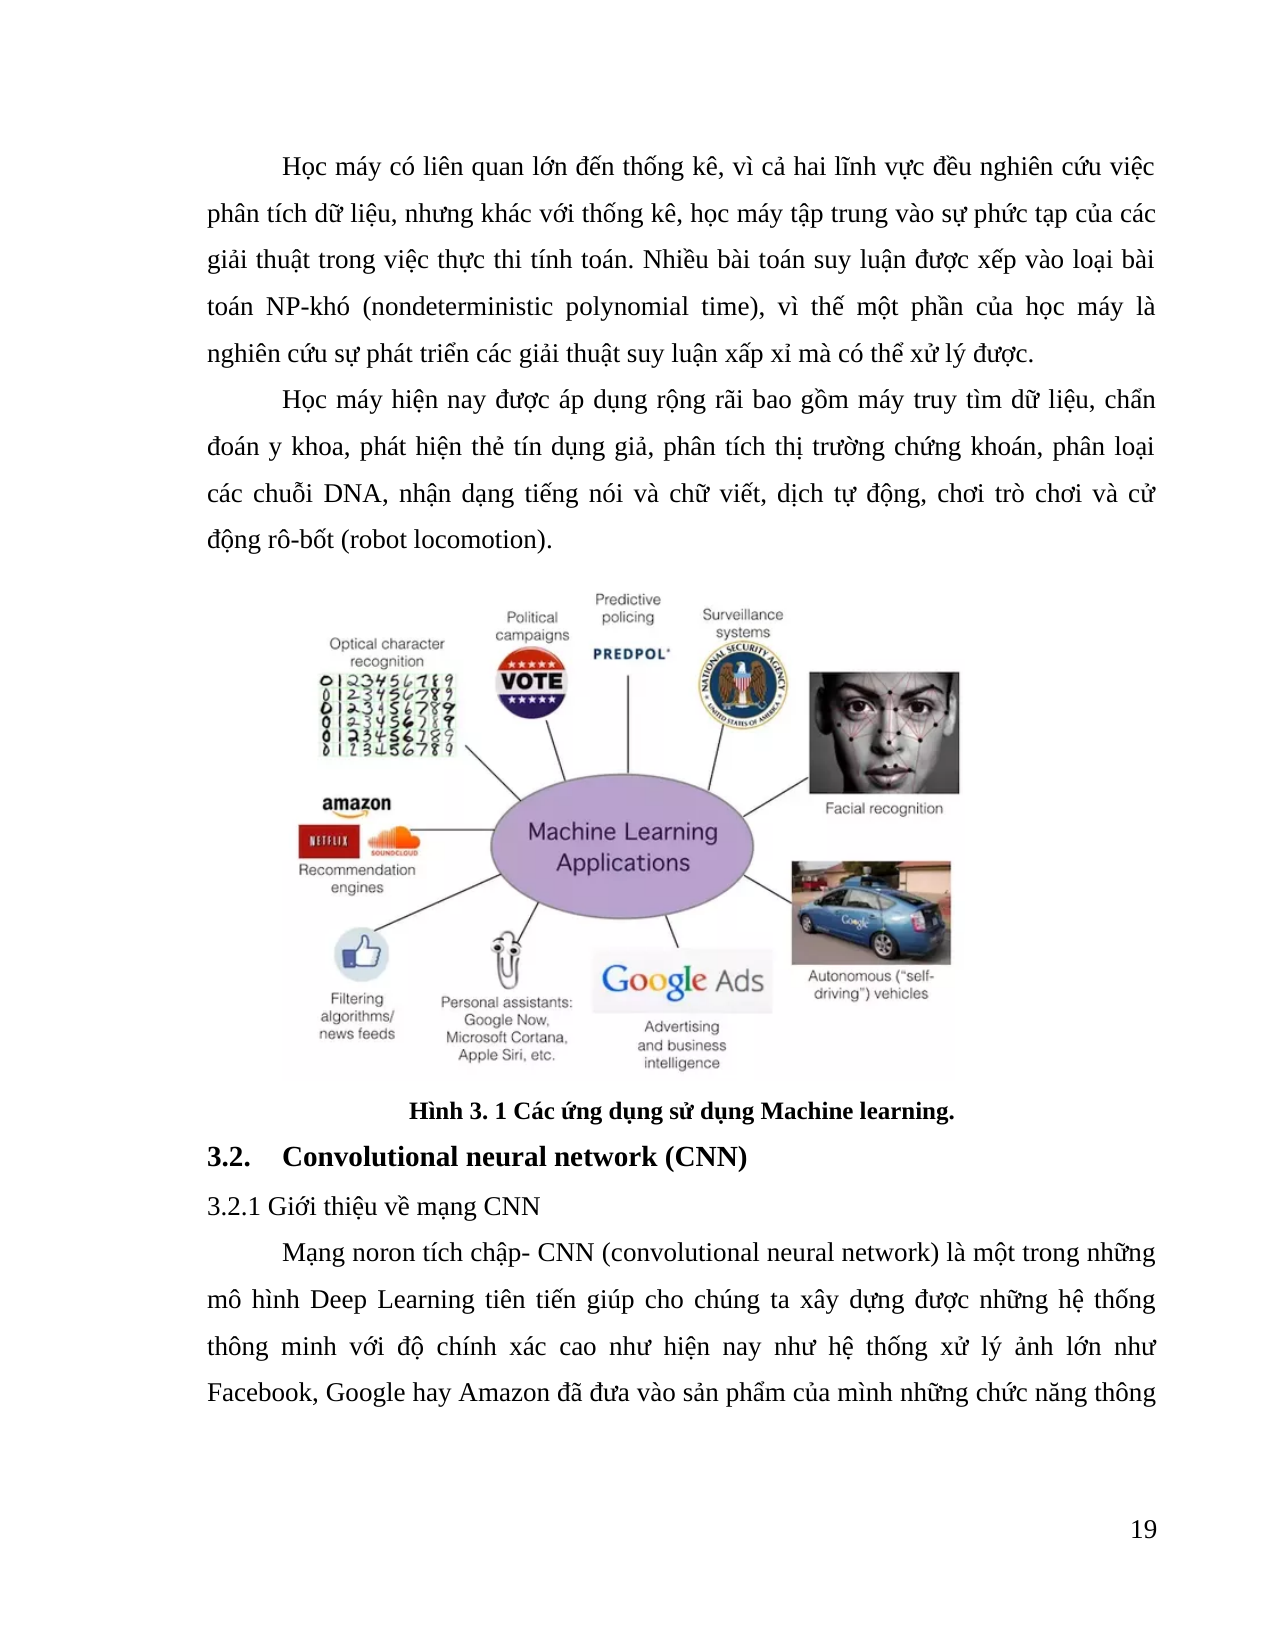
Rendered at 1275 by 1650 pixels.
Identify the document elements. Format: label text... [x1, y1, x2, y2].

picture [281, 570, 966, 1081]
text Hình 3. 1 Các ứng dụng sử dụng Machine learning. [207, 1096, 1157, 1125]
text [207, 1237, 1157, 1408]
text Học máy hiện nay được áp dụng rộng rãi bao gồm máy truy tìm dữ liệu, chẩn đoán y khoa, phát hiện thẻ tín dụng giả, phân tích thị trường chứng khoán, phân loại các chuỗi DNA, nhận dạng tiếng nói và chữ viết, dịch tự động, chơi trò chơi và cử động rô-bốt (robot locomotion). [207, 383, 1157, 554]
text Học máy có liên quan lớn đến thống kê, vì cả hai lĩnh vực đều nghiên cứu việc phân tích dữ liệu, nhưng khác với thống kê, học máy tập trung vào sự phức tạp của các giải thuật trong việc thực thi tính toán. Nhiều bài toán suy luận được xếp vào loại bài toán NP-khó (nondeterministic polynomial time), vì thế một phần của học máy là nghiên cứu sự phát triển các giải thuật suy luận xấp xỉ mà có thể xử lý được. [207, 150, 1157, 368]
list Convolutional neural network (CNN) [207, 1139, 1157, 1173]
text 3.2.1 Giới thiệu về mạng CNN [207, 1190, 1157, 1221]
